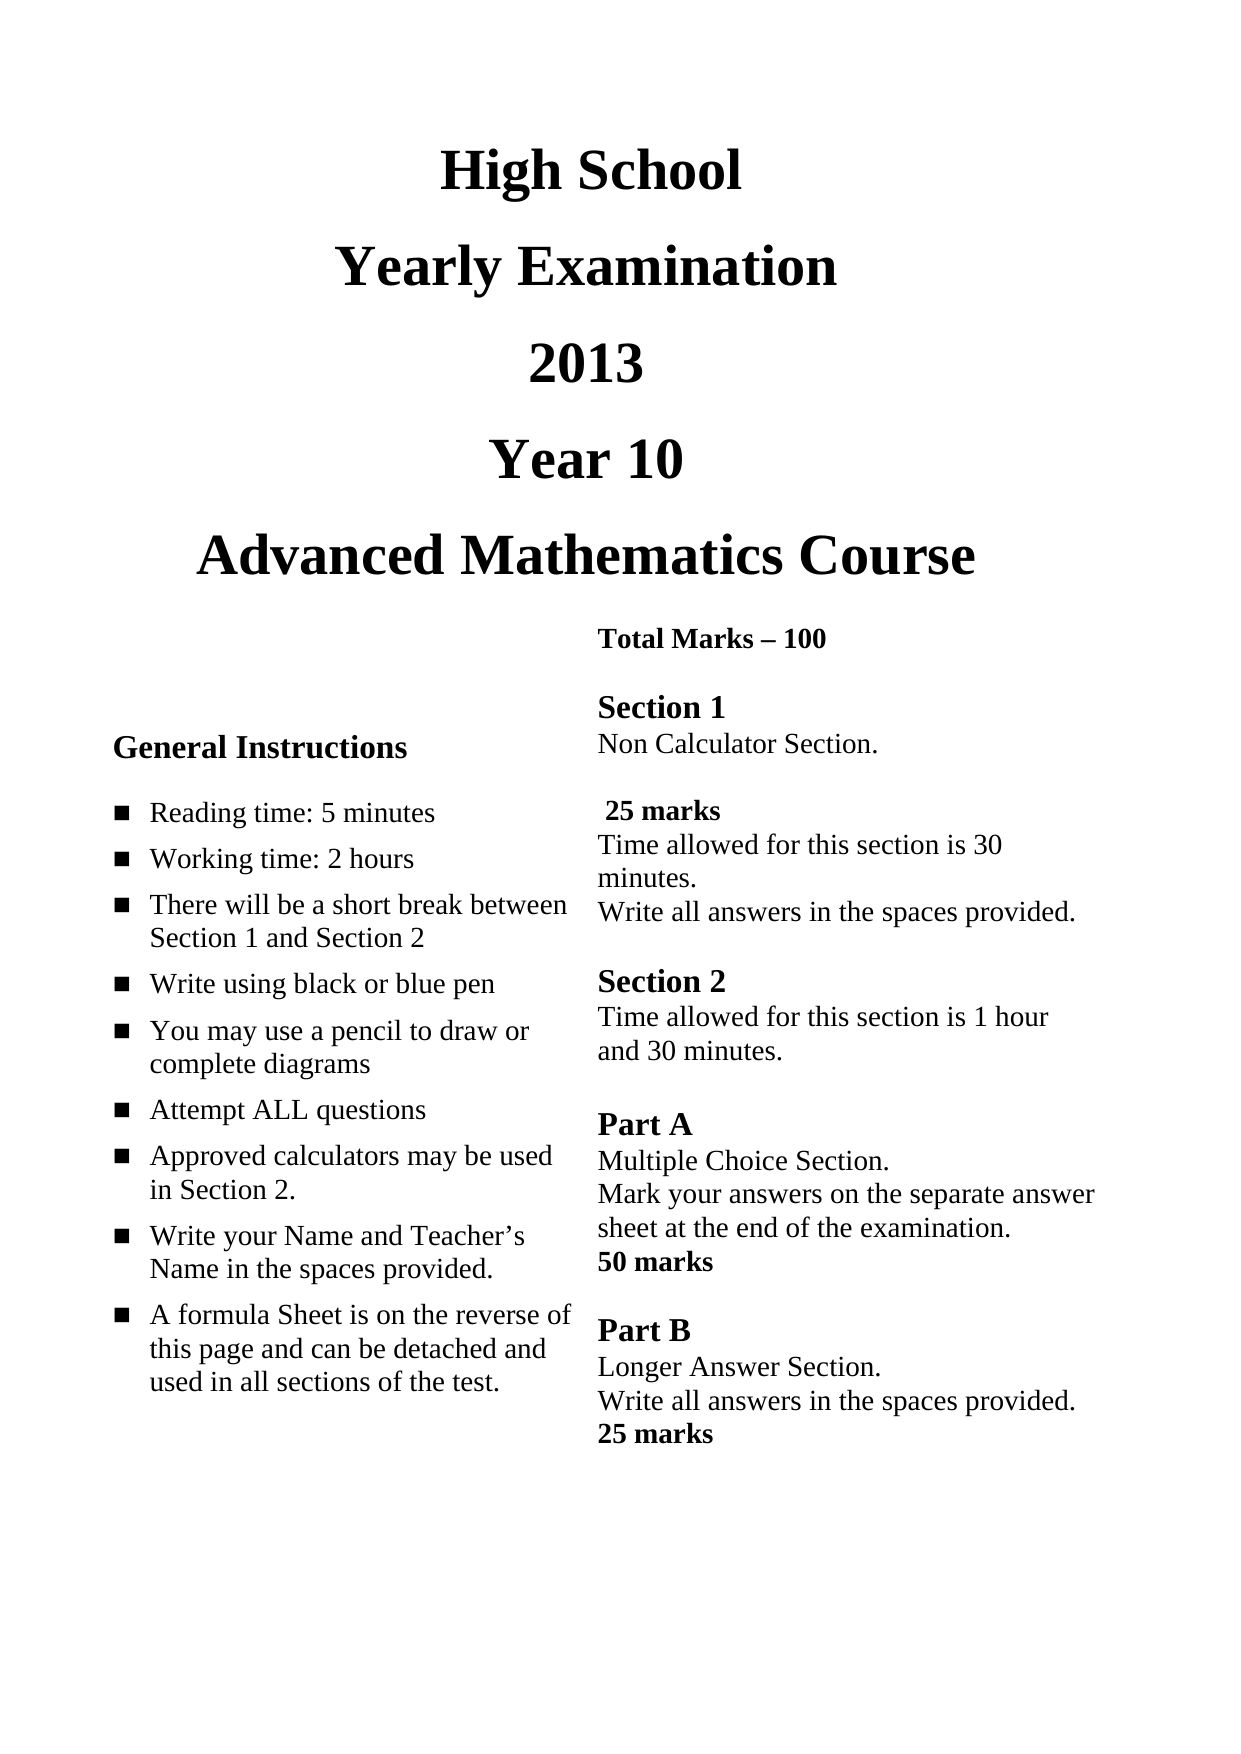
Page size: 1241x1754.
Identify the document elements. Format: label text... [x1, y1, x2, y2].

table_cell General Instructions Reading time: 5 minutes Working time: 2 hours There will be a short break between Section 1 and Section 2 Write using black or blue pen You may use a pencil to draw or complete diagrams Attempt ALL questions Approved calculators may be used in Section 2. Write your Name and Teacher’s Name in the spaces provided. A formula Sheet is on the reverse of this page and can be detached and used in all sections of the test. [64, 587, 586, 1483]
table_cell 2013 Year 10 Advanced Mathematics Course [64, 328, 1109, 587]
table_cell Yearly Examination [64, 202, 1109, 328]
table_cell Total Marks – 100 Section 1 Non Calculator Section. 25 marks Time allowed for this section is 30 minutes. Write all answers in the spaces provided. Section 2 Time allowed for this section is 1 hour and 30 minutes. Part A Multiple Choice Section. Mark your answers on the separate answer sheet at the end of the examination. 50 marks Part B Longer Answer Section. Write all answers in the spaces provided. 25 marks [586, 587, 1109, 1483]
table_header High School [64, 75, 1109, 202]
